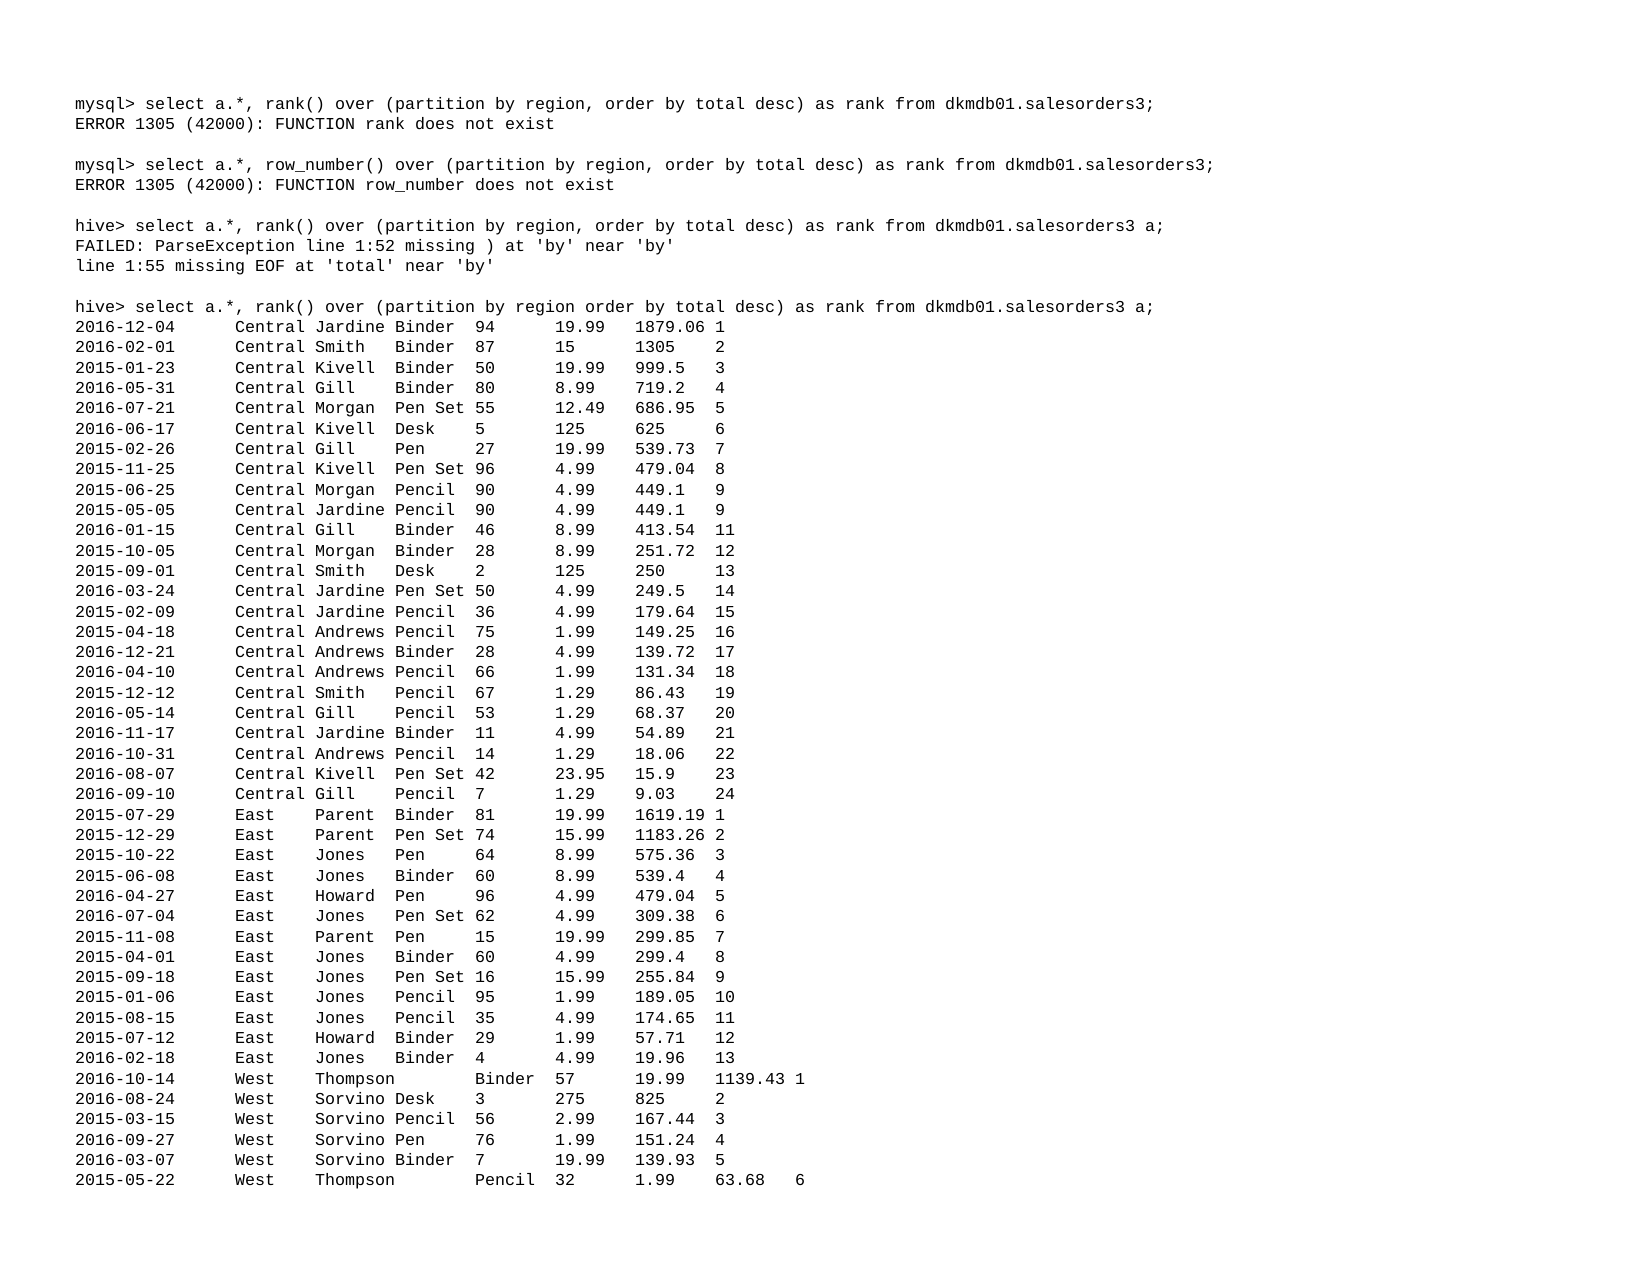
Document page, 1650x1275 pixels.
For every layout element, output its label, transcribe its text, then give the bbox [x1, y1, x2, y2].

text 2015-12-12 Central Smith Pencil 67 1.29 86.43 19 [75, 684, 1575, 703]
text 2015-07-29 East Parent Binder 81 19.99 1619.19 1 [75, 806, 1575, 825]
text 2016-12-21 Central Andrews Binder 28 4.99 139.72 17 [75, 644, 1575, 663]
text 2015-06-25 Central Morgan Pencil 90 4.99 449.1 9 [75, 481, 1575, 500]
text 2016-05-14 Central Gill Pencil 53 1.29 68.37 20 [75, 705, 1575, 723]
text 2015-04-01 East Jones Binder 60 4.99 299.4 8 [75, 948, 1575, 967]
text mysql> select a.*, row_number() over (partition by region, order by total desc) as rank from dkmdb01.salesorders3; [75, 156, 1575, 175]
text 2015-09-01 Central Smith Desk 2 125 250 13 [75, 562, 1575, 581]
text 2015-05-05 Central Jardine Pencil 90 4.99 449.1 9 [75, 502, 1575, 520]
text hive> select a.*, rank() over (partition by region, order by total desc) as rank from dkmdb01.salesorders3 a; [75, 217, 1575, 236]
text 2016-09-10 Central Gill Pencil 7 1.29 9.03 24 [75, 786, 1575, 805]
text 2015-01-06 East Jones Pencil 95 1.99 189.05 10 [75, 989, 1575, 1008]
text 2016-01-15 Central Gill Binder 46 8.99 413.54 11 [75, 522, 1575, 541]
text 2015-03-15 West Sorvino Pencil 56 2.99 167.44 3 [75, 1111, 1575, 1130]
text 2015-12-29 East Parent Pen Set 74 15.99 1183.26 2 [75, 827, 1575, 845]
text 2015-07-12 East Howard Binder 29 1.99 57.71 12 [75, 1030, 1575, 1048]
text 2016-04-27 East Howard Pen 96 4.99 479.04 5 [75, 887, 1575, 906]
text 2015-11-25 Central Kivell Pen Set 96 4.99 479.04 8 [75, 461, 1575, 480]
text 2015-10-05 Central Morgan Binder 28 8.99 251.72 12 [75, 542, 1575, 561]
text 2016-08-07 Central Kivell Pen Set 42 23.95 15.9 23 [75, 766, 1575, 784]
text ERROR 1305 (42000): FUNCTION row_number does not exist [75, 177, 1575, 195]
text 2016-05-31 Central Gill Binder 80 8.99 719.2 4 [75, 380, 1575, 398]
text 2015-09-18 East Jones Pen Set 16 15.99 255.84 9 [75, 969, 1575, 988]
text 2016-03-24 Central Jardine Pen Set 50 4.99 249.5 14 [75, 583, 1575, 602]
text 2015-04-18 Central Andrews Pencil 75 1.99 149.25 16 [75, 623, 1575, 642]
text 2015-02-26 Central Gill Pen 27 19.99 539.73 7 [75, 441, 1575, 459]
text hive> select a.*, rank() over (partition by region order by total desc) as rank from dkmdb01.salesorders3 a; [75, 298, 1575, 317]
text ERROR 1305 (42000): FUNCTION rank does not exist [75, 116, 1575, 134]
text 2016-10-31 Central Andrews Pencil 14 1.29 18.06 22 [75, 745, 1575, 764]
text 2016-11-17 Central Jardine Binder 11 4.99 54.89 21 [75, 725, 1575, 744]
text FAILED: ParseException line 1:52 missing ) at 'by' near 'by' [75, 237, 1575, 256]
text 2016-07-04 East Jones Pen Set 62 4.99 309.38 6 [75, 908, 1575, 927]
text line 1:55 missing EOF at 'total' near 'by' [75, 258, 1575, 277]
text 2015-08-15 East Jones Pencil 35 4.99 174.65 11 [75, 1009, 1575, 1028]
text 2015-10-22 East Jones Pen 64 8.99 575.36 3 [75, 847, 1575, 866]
text 2016-08-24 West Sorvino Desk 3 275 825 2 [75, 1091, 1575, 1109]
text 2015-05-22 West Thompson Pencil 32 1.99 63.68 6 [75, 1172, 1575, 1191]
text 2016-07-21 Central Morgan Pen Set 55 12.49 686.95 5 [75, 400, 1575, 419]
text mysql> select a.*, rank() over (partition by region, order by total desc) as rank from dkmdb01.salesorders3; [75, 95, 1575, 114]
text 2015-06-08 East Jones Binder 60 8.99 539.4 4 [75, 867, 1575, 886]
text 2016-06-17 Central Kivell Desk 5 125 625 6 [75, 420, 1575, 439]
text 2015-01-23 Central Kivell Binder 50 19.99 999.5 3 [75, 359, 1575, 378]
text 2016-03-07 West Sorvino Binder 7 19.99 139.93 5 [75, 1152, 1575, 1170]
text 2015-02-09 Central Jardine Pencil 36 4.99 179.64 15 [75, 603, 1575, 622]
text 2016-02-18 East Jones Binder 4 4.99 19.96 13 [75, 1050, 1575, 1069]
text 2016-02-01 Central Smith Binder 87 15 1305 2 [75, 339, 1575, 358]
text 2016-04-10 Central Andrews Pencil 66 1.99 131.34 18 [75, 664, 1575, 683]
text 2015-11-08 East Parent Pen 15 19.99 299.85 7 [75, 928, 1575, 947]
text 2016-10-14 West Thompson Binder 57 19.99 1139.43 1 [75, 1070, 1575, 1089]
text 2016-09-27 West Sorvino Pen 76 1.99 151.24 4 [75, 1131, 1575, 1150]
text 2016-12-04 Central Jardine Binder 94 19.99 1879.06 1 [75, 319, 1575, 338]
